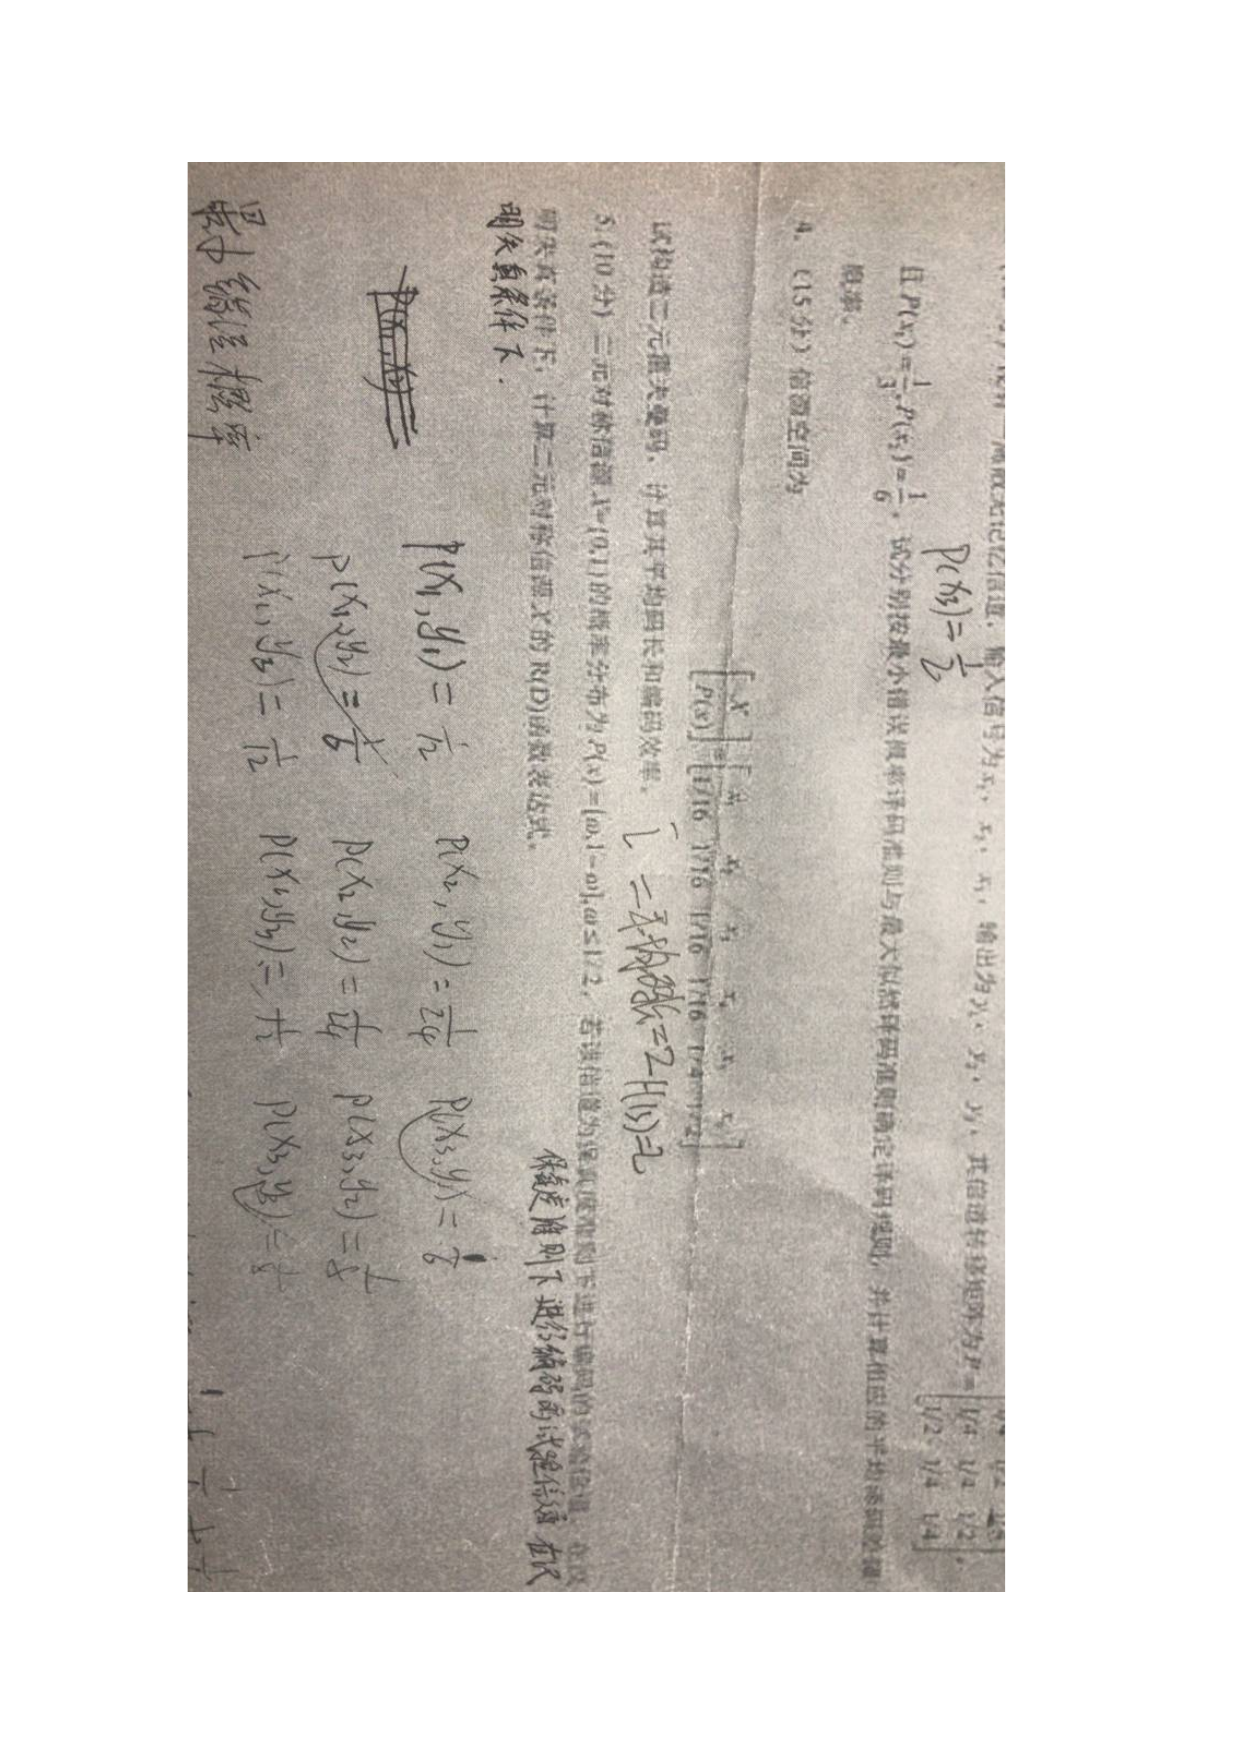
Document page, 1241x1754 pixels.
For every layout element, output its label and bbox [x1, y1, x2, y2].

picture [187, 162, 1005, 1592]
